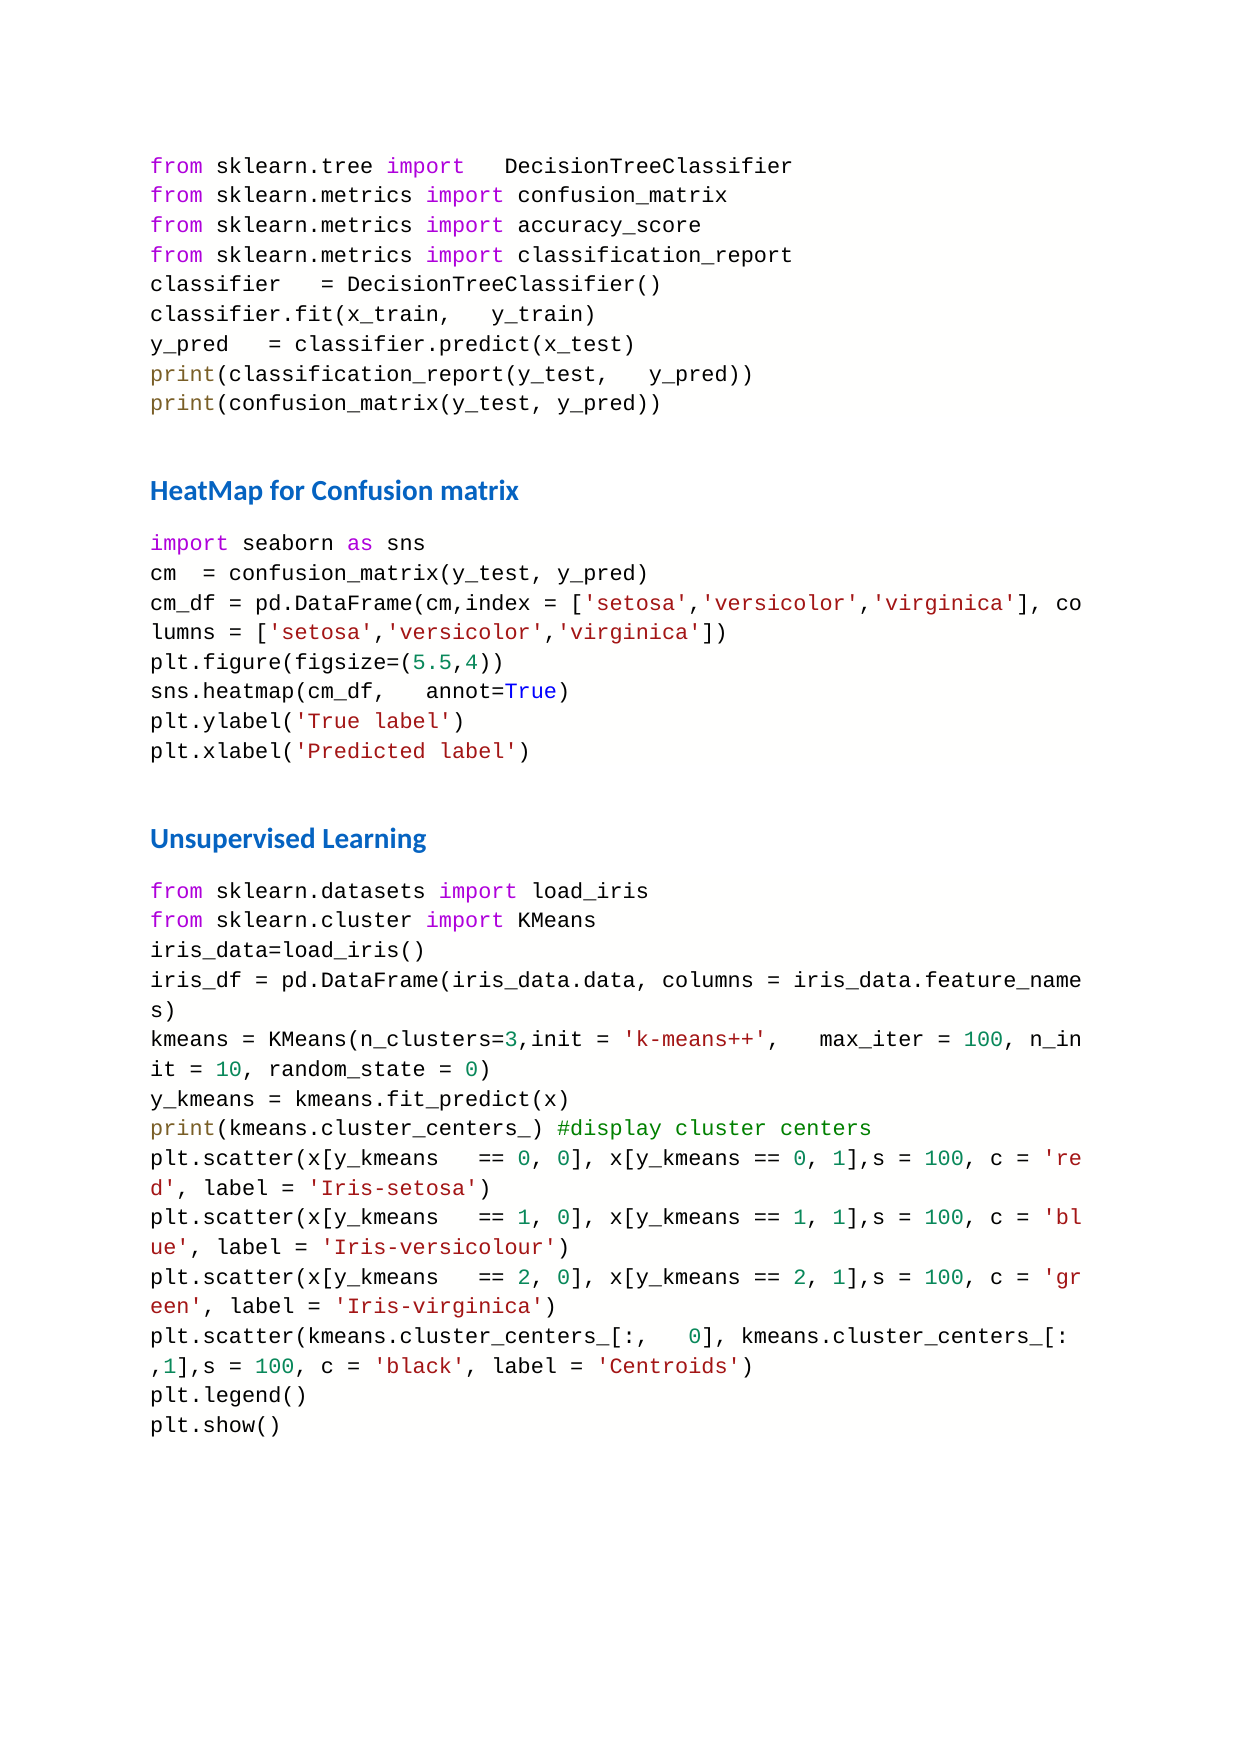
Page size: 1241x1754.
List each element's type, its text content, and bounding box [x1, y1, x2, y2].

text iris_data=load_iris() [150, 934, 1090, 964]
text from sklearn.metrics import classification_report [150, 239, 1090, 269]
text plt.figure(figsize=(5.5,4)) [150, 646, 1090, 676]
text HeatMap for Confusion matrix [150, 472, 1090, 508]
text plt.scatter(x[y_kmeans == 2, 0], x[y_kmeans == 2, 1],s = 100, c = 'green', label = 'Iris-virginica') [150, 1261, 1090, 1320]
text plt.legend() [150, 1380, 1090, 1409]
text y_pred = classifier.predict(x_test) [150, 328, 1090, 358]
text plt.show() [150, 1409, 1090, 1439]
text Unsupervised Learning [150, 820, 1090, 856]
text from sklearn.datasets import load_iris [150, 875, 1090, 905]
text cm_df = pd.DataFrame(cm,index = ['setosa','versicolor','virginica'], columns = ['setosa','versicolor','virginica']) [150, 587, 1090, 646]
text print(kmeans.cluster_centers_) #display cluster centers [150, 1113, 1090, 1142]
text y_kmeans = kmeans.fit_predict(x) [150, 1083, 1090, 1113]
text import seaborn as sns [150, 527, 1090, 557]
text plt.scatter(x[y_kmeans == 0, 0], x[y_kmeans == 0, 1],s = 100, c = 'red', label = 'Iris-setosa') [150, 1142, 1090, 1202]
text print(classification_report(y_test, y_pred)) [150, 358, 1090, 387]
text plt.xlabel('Predicted label') [150, 735, 1090, 765]
text from sklearn.metrics import confusion_matrix [150, 180, 1090, 209]
text sns.heatmap(cm_df, annot=True) [150, 676, 1090, 706]
text from sklearn.metrics import accuracy_score [150, 209, 1090, 239]
text plt.scatter(x[y_kmeans == 1, 0], x[y_kmeans == 1, 1],s = 100, c = 'blue', label = 'Iris-versicolour') [150, 1202, 1090, 1261]
text from sklearn.cluster import KMeans [150, 905, 1090, 934]
text classifier = DecisionTreeClassifier() [150, 269, 1090, 298]
text plt.scatter(kmeans.cluster_centers_[:, 0], kmeans.cluster_centers_[:,1],s = 100, c = 'black', label = 'Centroids') [150, 1320, 1090, 1380]
text from sklearn.tree import DecisionTreeClassifier [150, 150, 1090, 180]
text print(confusion_matrix(y_test, y_pred)) [150, 387, 1090, 417]
text plt.ylabel('True label') [150, 706, 1090, 735]
text kmeans = KMeans(n_clusters=3,init = 'k-means++', max_iter = 100, n_init = 10, random_state = 0) [150, 1023, 1090, 1083]
text cm = confusion_matrix(y_test, y_pred) [150, 557, 1090, 587]
text iris_df = pd.DataFrame(iris_data.data, columns = iris_data.feature_names) [150, 964, 1090, 1023]
text classifier.fit(x_train, y_train) [150, 298, 1090, 328]
